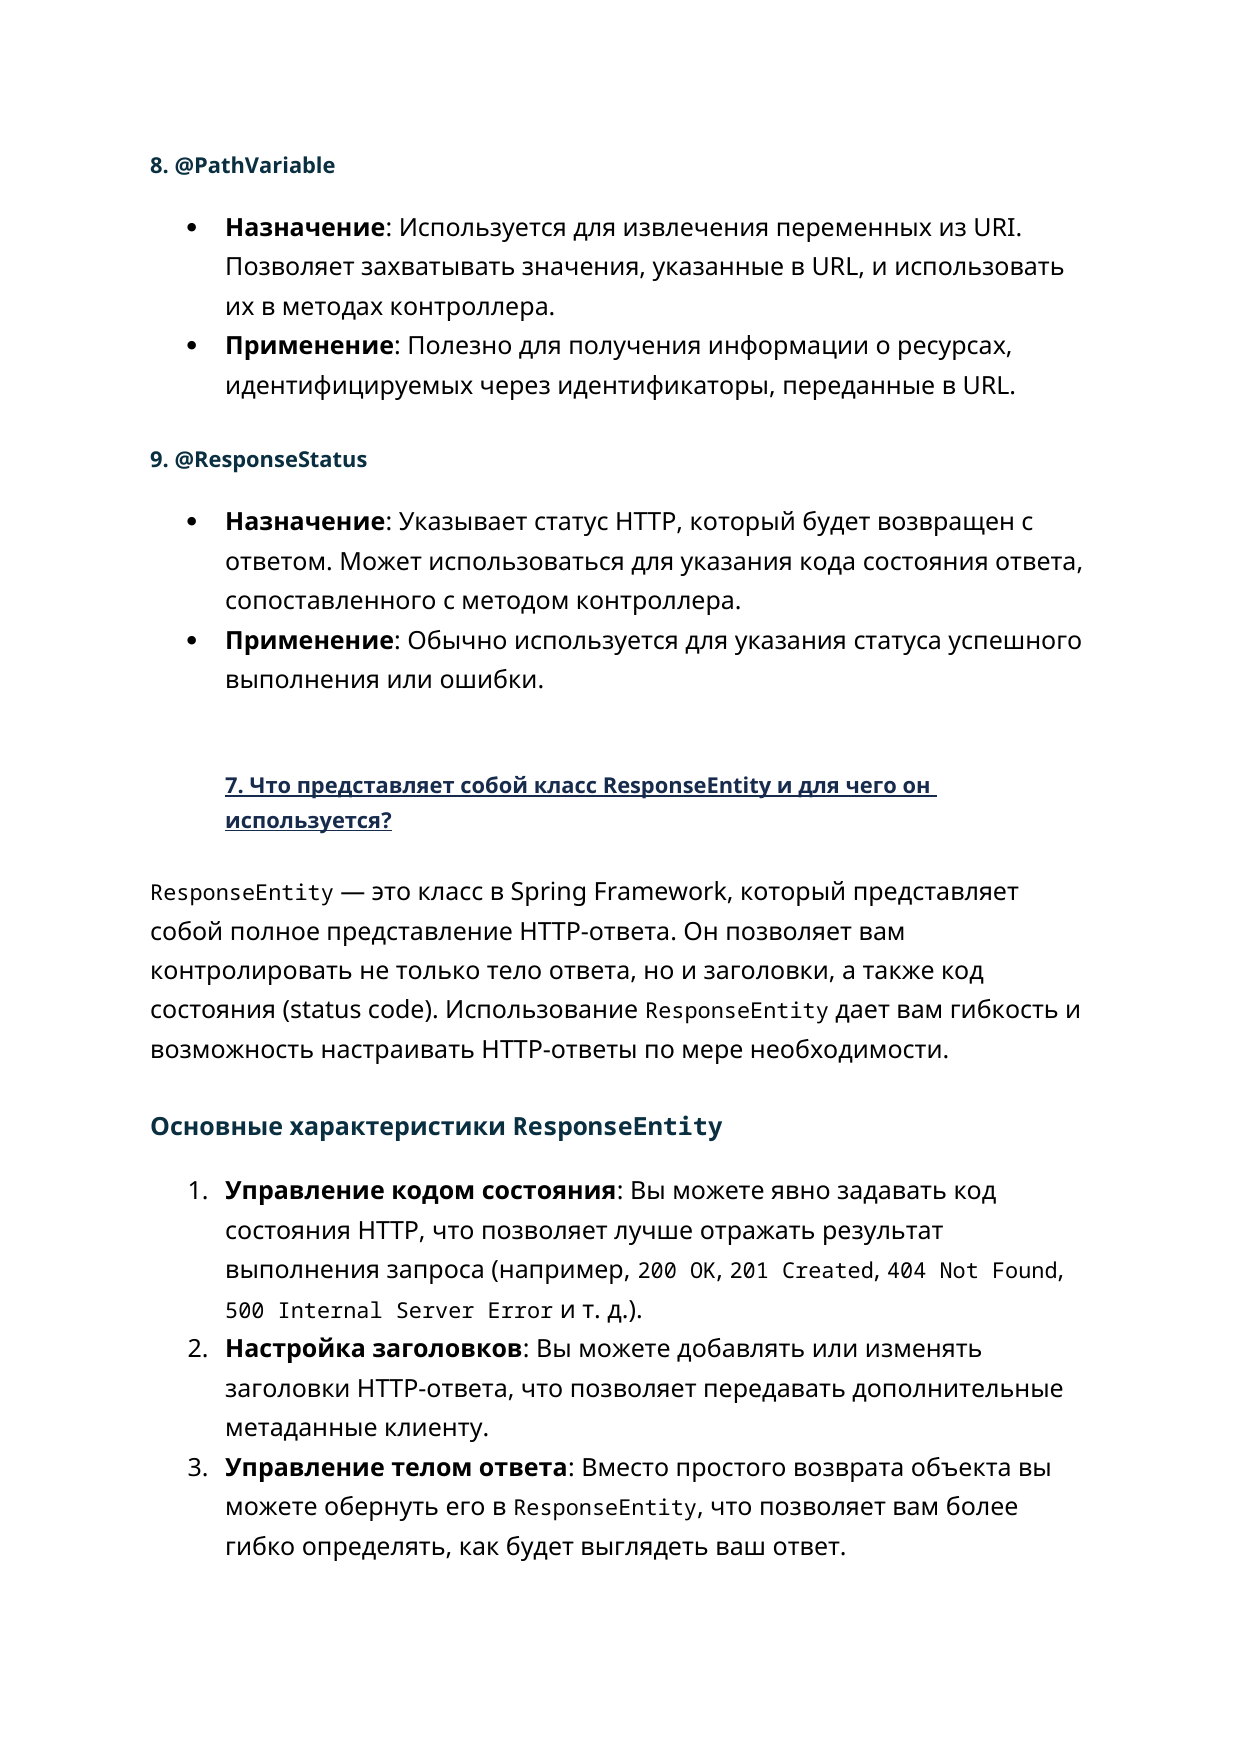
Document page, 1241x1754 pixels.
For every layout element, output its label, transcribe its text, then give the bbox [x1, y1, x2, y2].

list Назначение: Используется для извлечения переменных из URI. Позволяет захватывать значения, указанные в URL, и использовать их в методах контроллера. [187, 209, 1090, 322]
subtitle 9. @ResponseStatus [150, 444, 1090, 474]
list Управление кодом состояния: Вы можете явно задавать код состояния HTTP, что позволяет лучше отражать результат выполнения запроса (например, 200 OK, 201 Created, 404 Not Found, 500 Internal Server Error и т. д.). [187, 1173, 1090, 1326]
list Управление телом ответа: Вместо простого возврата объекта вы можете обернуть его в ResponseEntity, что позволяет вам более гибко определять, как будет выглядеть ваш ответ. [187, 1449, 1090, 1562]
list 7. Что представляет собой класс ResponseEntity и для чего он используется? [225, 770, 1090, 834]
list Применение: Обычно используется для указания статуса успешного выполнения или ошибки. [187, 622, 1090, 696]
list Назначение: Указывает статус HTTP, который будет возвращен с ответом. Может использоваться для указания кода состояния ответа, сопоставленного с методом контроллера. [187, 504, 1090, 617]
list Применение: Полезно для получения информации о ресурсах, идентифицируемых через идентификаторы, переданные в URL. [187, 328, 1090, 401]
list Настройка заголовков: Вы можете добавлять или изменять заголовки HTTP-ответа, что позволяет передавать дополнительные метаданные клиенту. [187, 1331, 1090, 1444]
text ResponseEntity — это класс в Spring Framework, который представляет собой полное представление HTTP-ответа. Он позволяет вам контролировать не только тело ответа, но и заголовки, а также код состояния (status code). Использование ResponseEntity дает вам гибкость и возможность настраивать HTTP-ответы по мере необходимости. [150, 874, 1090, 1066]
subtitle 8. @PathVariable [150, 150, 1090, 180]
subtitle Основные характеристики ResponseEntity [150, 1108, 1090, 1143]
